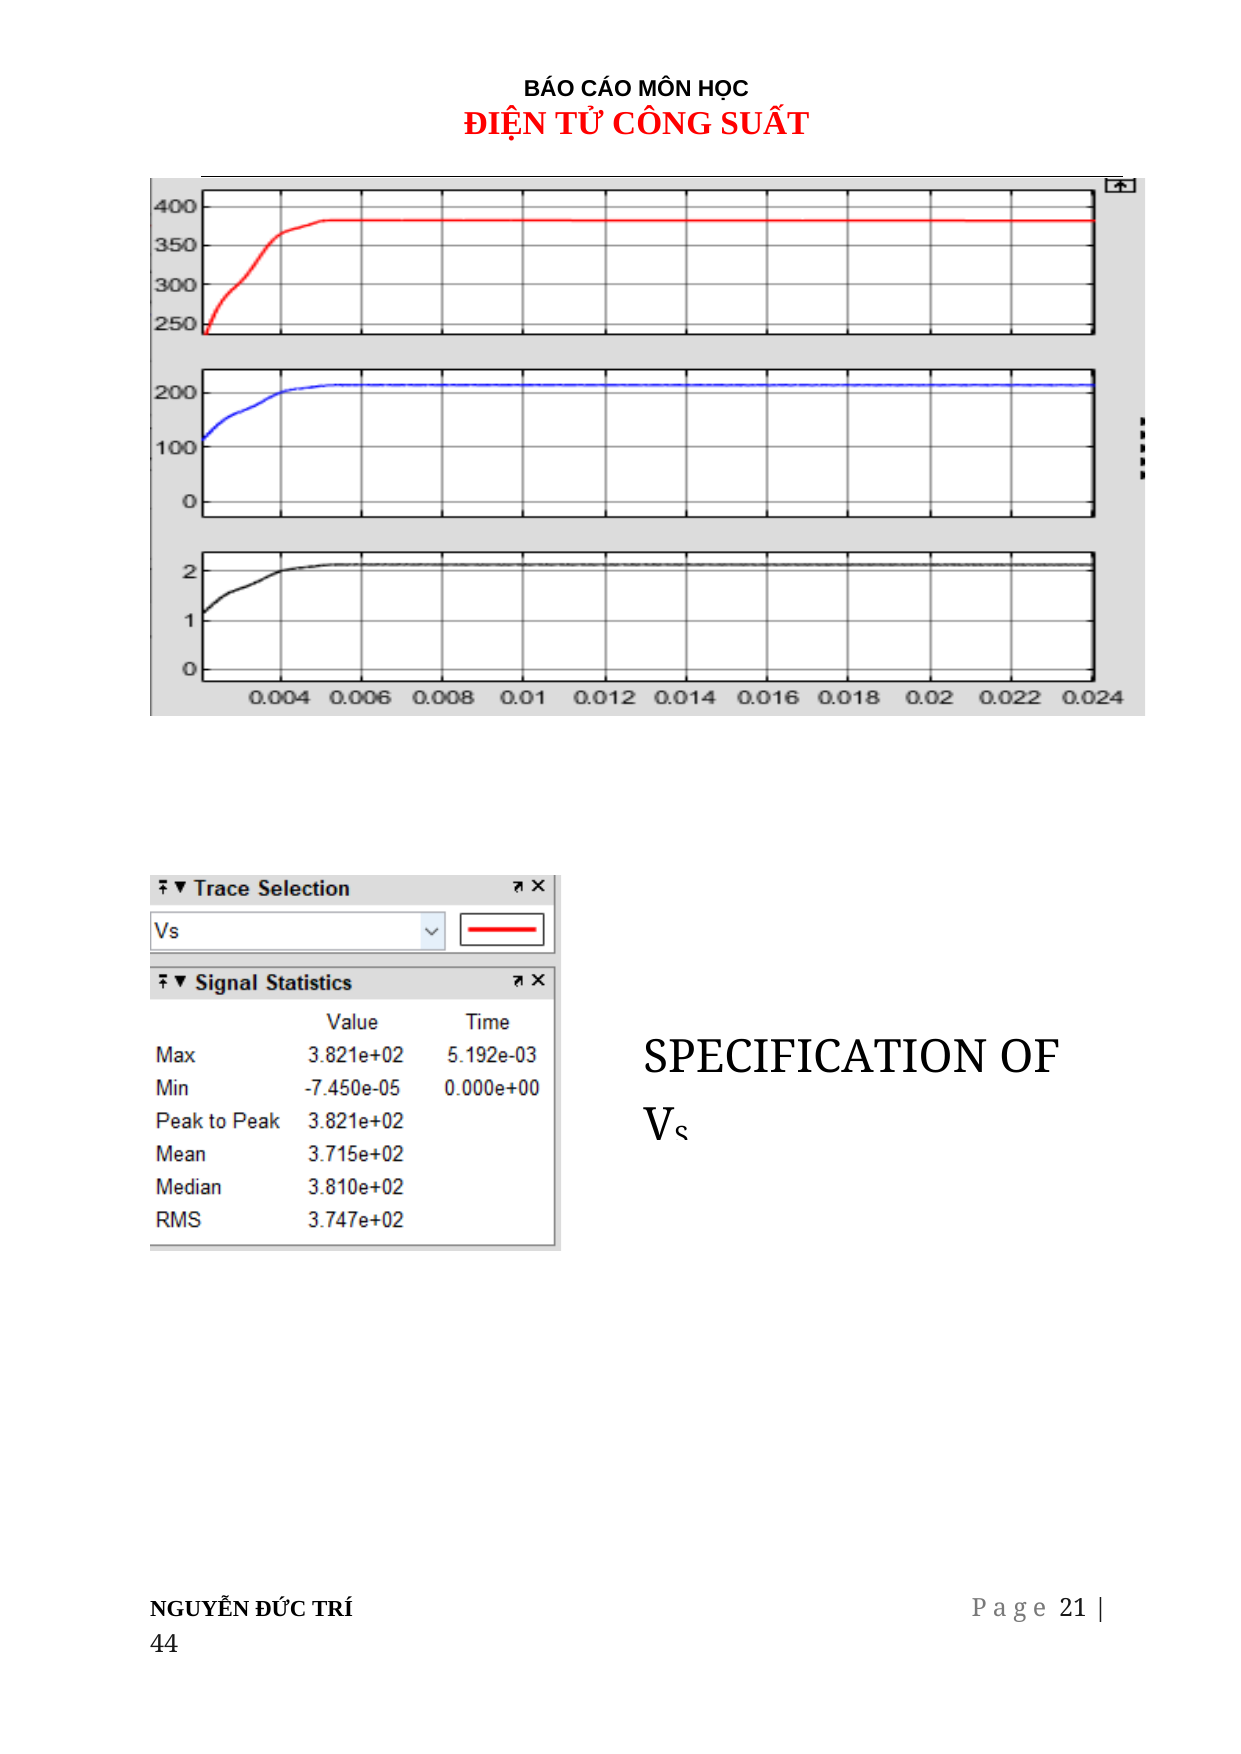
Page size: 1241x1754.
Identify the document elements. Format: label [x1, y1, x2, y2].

picture [150, 875, 562, 1251]
picture [150, 178, 1146, 716]
